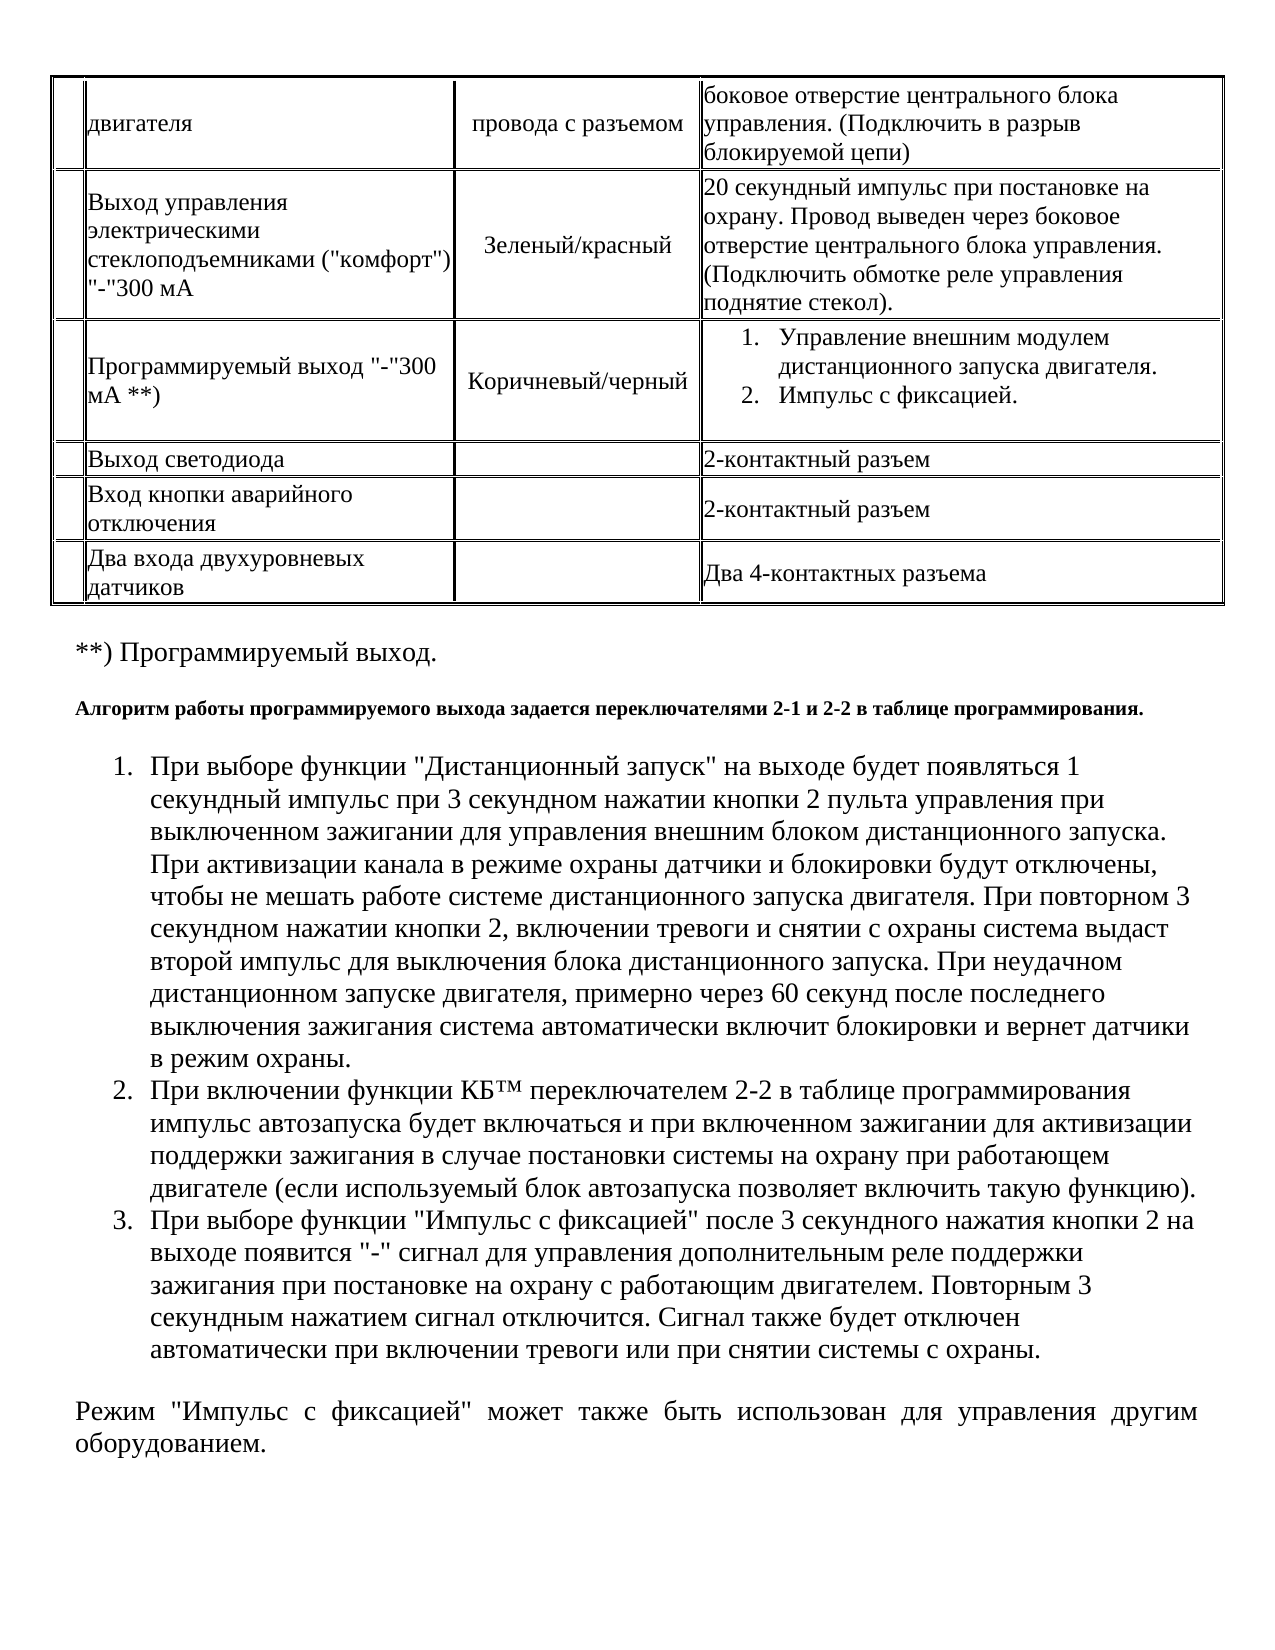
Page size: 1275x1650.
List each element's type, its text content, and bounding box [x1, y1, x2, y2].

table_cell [454, 77, 701, 168]
table_cell [52, 318, 85, 439]
list При выборе функции "Импульс с фиксацией" после 3 секундного нажатия кнопки 2 на выходе появится "-" сигнал для управления дополнительным реле поддержки зажигания при постановке на охрану с работающим двигателем. Повторным 3 секундным нажатием сигнал отключится. Сигнал также будет отключен автоматически при включении тревоги или при снятии системы с охраны. [112, 1203, 1200, 1365]
text Режим "Импульс с фиксацией" может также быть использован для управления другим оборудованием. [75, 1394, 1200, 1459]
table_cell [454, 539, 701, 602]
table_cell 2-контактный разъем [703, 440, 1222, 474]
table_cell [54, 475, 83, 538]
table_cell 20 секундный импульс при постановке на охрану. Провод выведен через боковое отверстие центрального блока управления. (Подключить обмотке реле управления поднятие стекол). [701, 168, 1223, 318]
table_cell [701, 78, 1222, 168]
table_cell Два входа двухуровневых датчиков [85, 542, 454, 602]
table_cell Вход кнопки аварийного отключения [87, 478, 453, 538]
table_cell [54, 539, 85, 602]
table_cell [456, 443, 699, 474]
text Алгоритм работы программируемого выхода задается переключателями 2-1 и 2-2 в таблице программирования. [75, 696, 1200, 720]
table_cell [54, 440, 83, 474]
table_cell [85, 78, 454, 168]
table_cell [52, 168, 85, 318]
table_cell 2-контактный разъем [703, 475, 1222, 538]
table_cell Два 4-контактных разъема [701, 539, 1222, 602]
list При включении функции КБ™ переключателем 2-2 в таблице программирования импульс автозапуска будет включаться и при включенном зажигании для активизации поддержки зажигания в случае постановки системы на охрану при работающем двигателе (если используемый блок автозапуска позволяет включить такую функцию). [112, 1073, 1200, 1203]
table_cell Программируемый выход "-"300 мА **) [87, 321, 453, 439]
table_cell [54, 77, 85, 168]
table_cell Коричневый/черный [456, 321, 699, 439]
table_cell Управление внешним модулем дистанционного запуска двигателя. Импульс с фиксацией. [701, 318, 1223, 439]
text **) Программируемый выход. [75, 635, 1200, 667]
table_cell Зеленый/красный [456, 171, 699, 318]
table_cell Выход управления электрическими стеклоподъемниками ("комфорт") "-"300 мА [87, 171, 453, 318]
table_cell Выход светодиода [87, 443, 453, 474]
table_cell [456, 478, 699, 538]
list При выборе функции "Дистанционный запуск" на выходе будет появляться 1 секундный импульс при 3 секундном нажатии кнопки 2 пульта управления при выключенном зажигании для управления внешним блоком дистанционного запуска. При активизации канала в режиме охраны датчики и блокировки будут отключены, чтобы не мешать работе системе дистанционного запуска двигателя. При повторном 3 секундном нажатии кнопки 2, включении тревоги и снятии с охраны система выдаст второй импульс для выключения блока дистанционного запуска. При неудачном дистанционном запуске двигателя, примерно через 60 секунд после последнего выключения зажигания система автоматически включит блокировки и вернет датчики в режим охраны. [112, 749, 1200, 1073]
